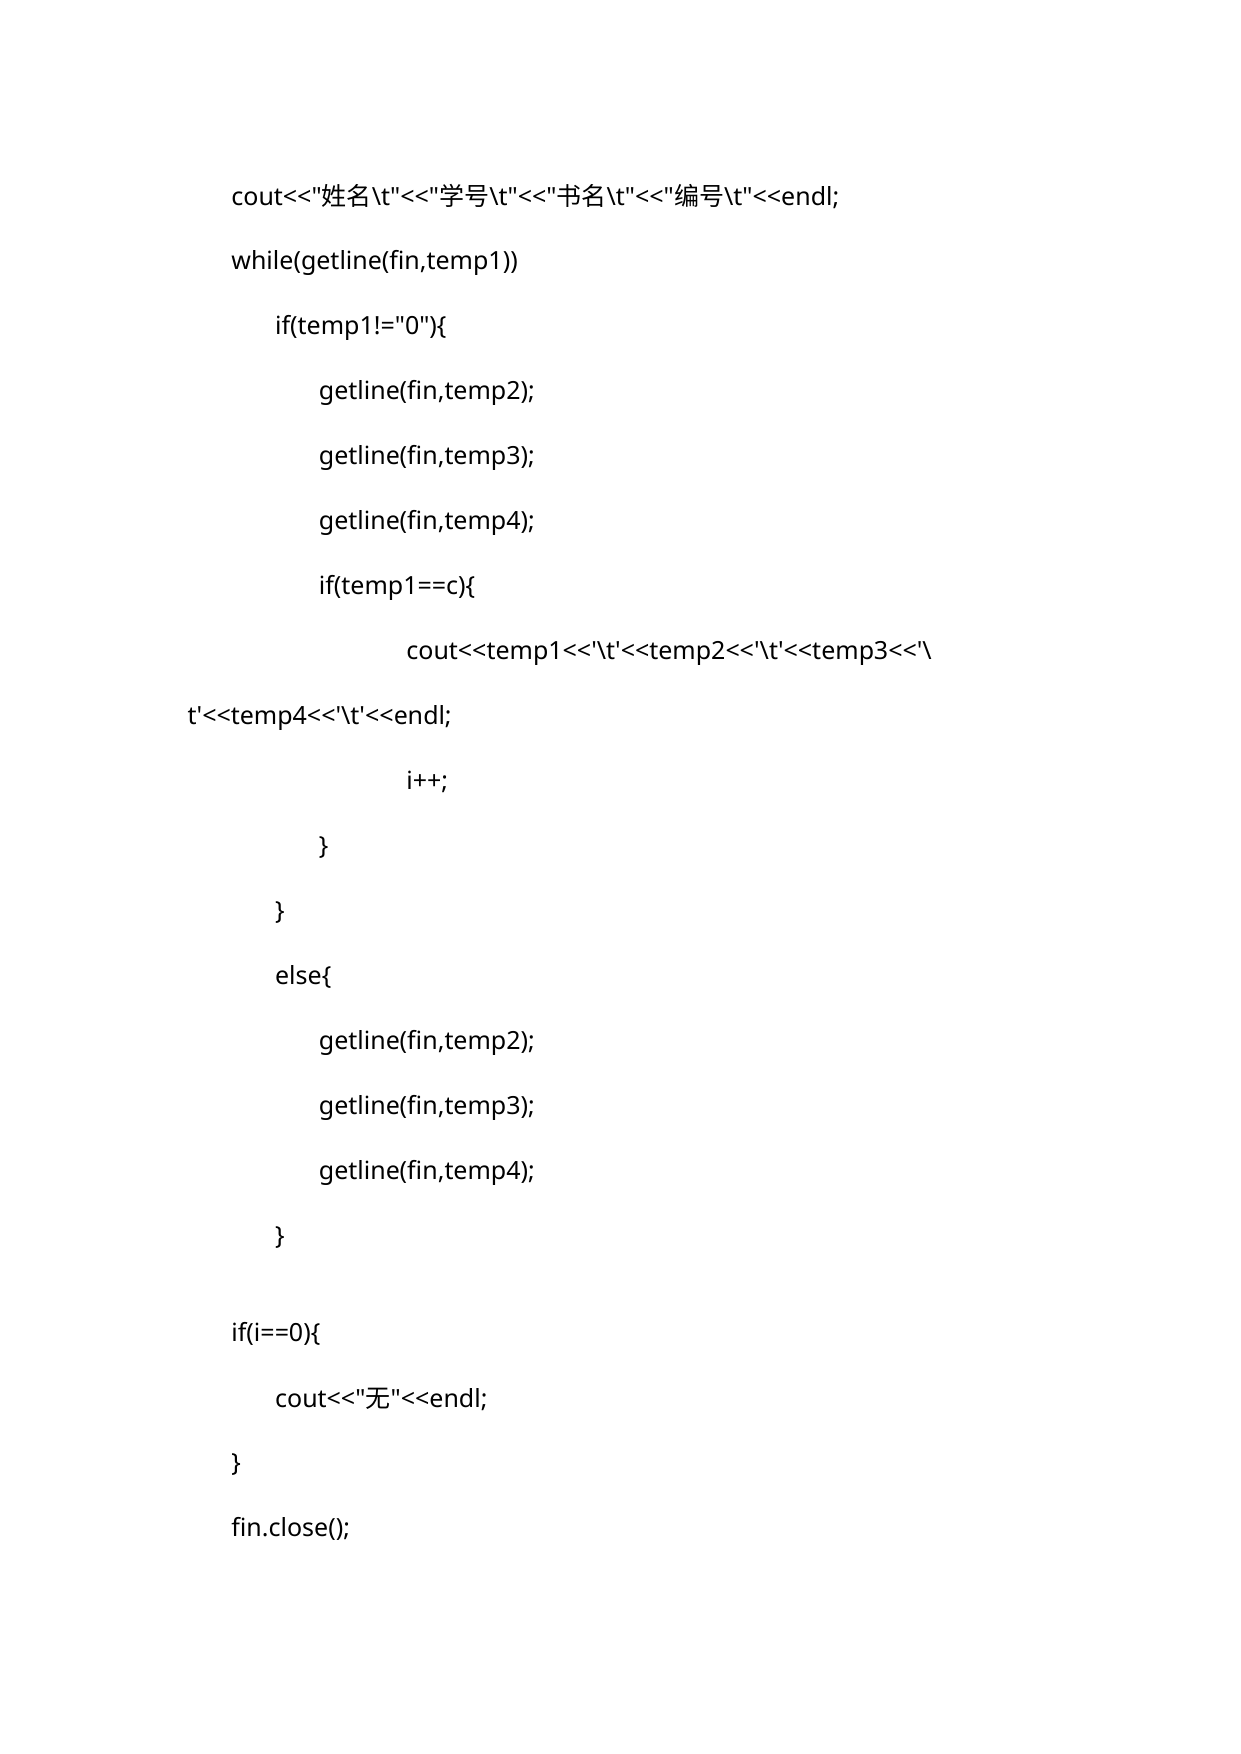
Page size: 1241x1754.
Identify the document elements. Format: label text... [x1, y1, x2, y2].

text getline(fin,temp3); [187, 1072, 1053, 1137]
text while(getline(fin,temp1)) [187, 227, 1053, 292]
text cout<<"无"<<endl; [187, 1364, 1053, 1429]
text getline(fin,temp4); [187, 487, 1053, 552]
text getline(fin,temp2); [187, 1007, 1053, 1072]
text i++; [187, 747, 1053, 812]
text if(temp1!="0"){ [187, 292, 1053, 357]
text getline(fin,temp2); [187, 357, 1053, 422]
text if(temp1==c){ [187, 552, 1053, 617]
text } [187, 1202, 1053, 1267]
text else{ [187, 942, 1053, 1007]
text } [187, 812, 1053, 877]
text getline(fin,temp4); [187, 1137, 1053, 1202]
text cout<<temp1<<'\t'<<temp2<<'\t'<<temp3<<'\t'<<temp4<<'\t'<<endl; [187, 617, 1053, 747]
text getline(fin,temp3); [187, 422, 1053, 487]
text } [187, 877, 1053, 942]
text if(i==0){ [187, 1299, 1053, 1364]
text fin.close(); [187, 1494, 1053, 1559]
text cout<<"姓名\t"<<"学号\t"<<"书名\t"<<"编号\t"<<endl; [187, 162, 1053, 227]
text } [187, 1429, 1053, 1494]
